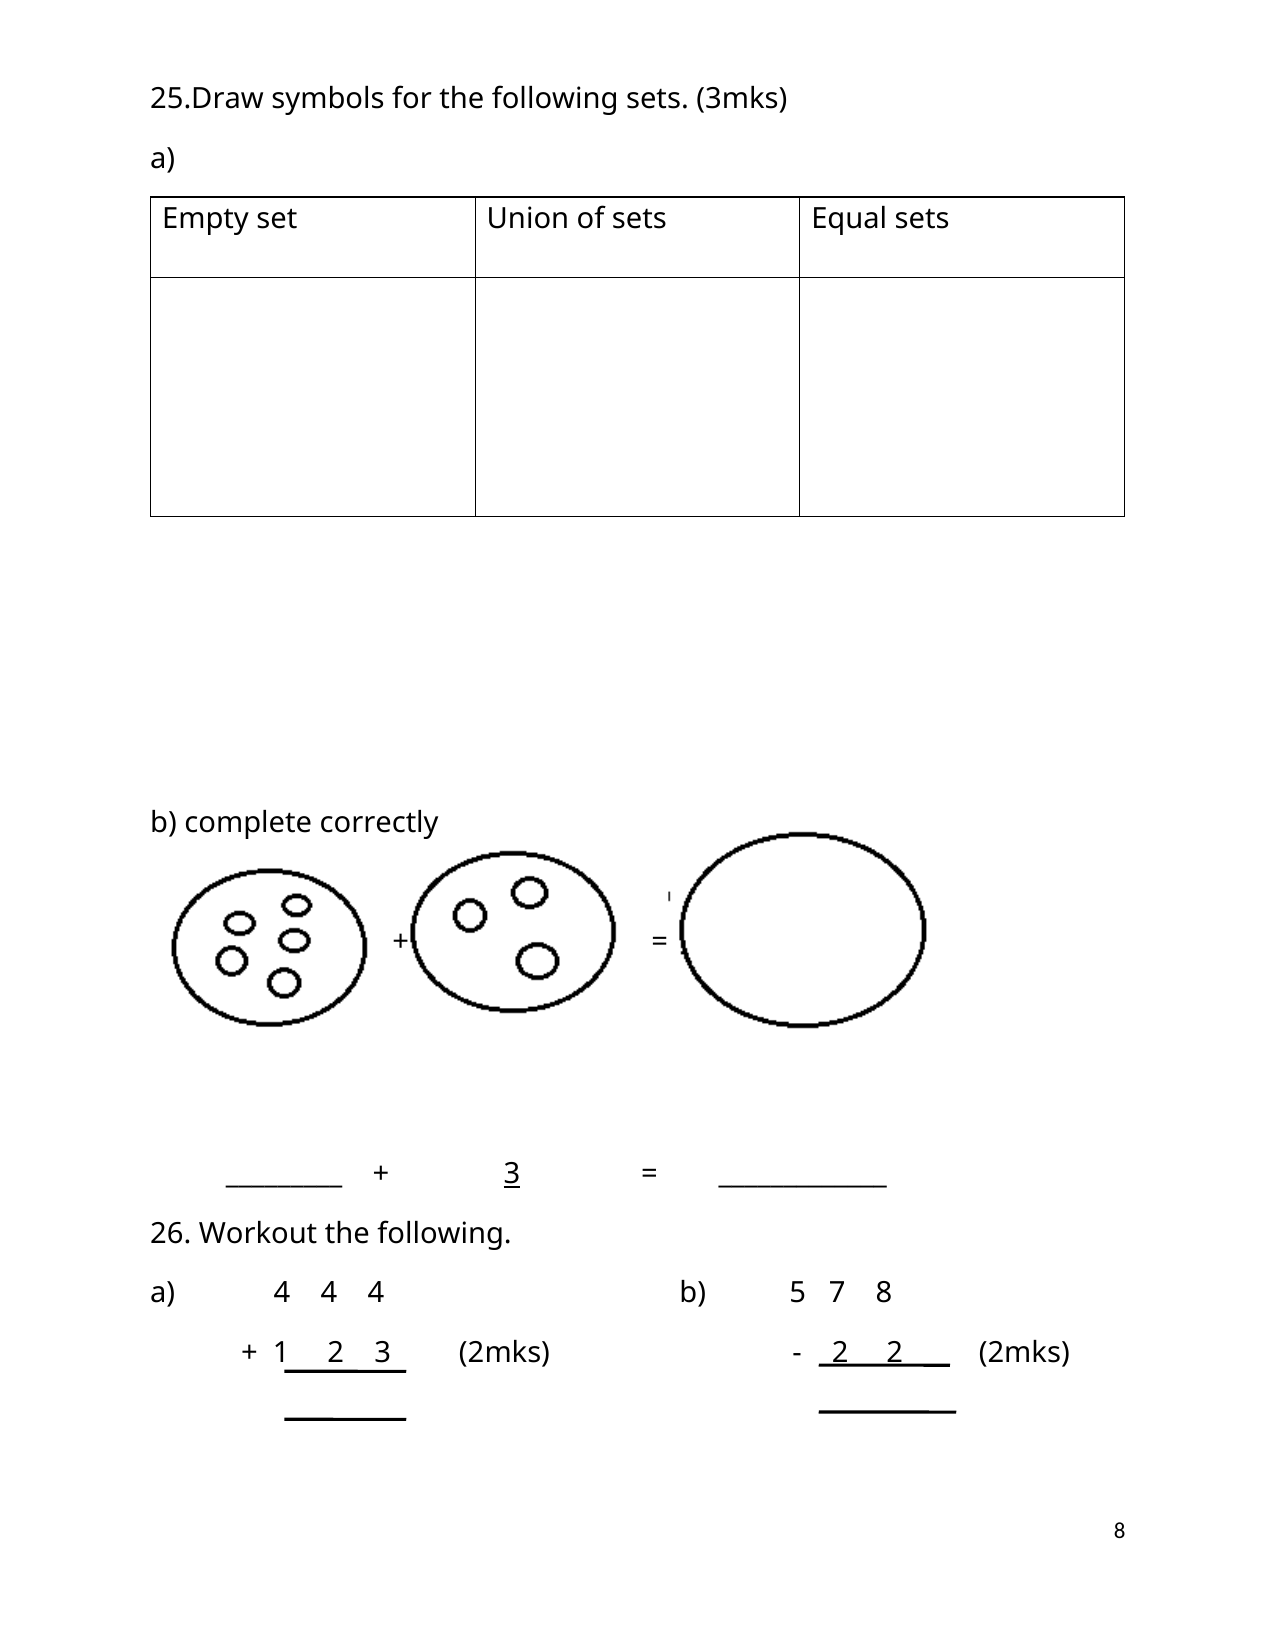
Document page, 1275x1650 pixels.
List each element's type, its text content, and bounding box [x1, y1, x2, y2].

text + = [150, 921, 1125, 1074]
text 25.Draw symbols for the following sets. (3mks) [150, 77, 1125, 117]
text _________ + 3 = _____________ [150, 1152, 1125, 1192]
table_cell [800, 278, 1124, 516]
table_cell [151, 278, 475, 516]
text 26. Workout the following. [150, 1212, 1125, 1252]
table_header Equal sets [800, 198, 1124, 277]
table_header Union of sets [476, 198, 799, 277]
picture [150, 861, 383, 921]
table_cell [476, 278, 799, 516]
text b) complete correctly [150, 802, 1125, 841]
table_header Empty set [151, 198, 475, 277]
text a) [150, 137, 1125, 177]
picture [639, 841, 961, 921]
text + 1 2 3 (2mks) - 2 2 (2mks) [150, 1331, 1125, 1371]
picture [406, 841, 624, 921]
text a) 4 4 4 b) 5 7 8 [150, 1271, 1125, 1311]
